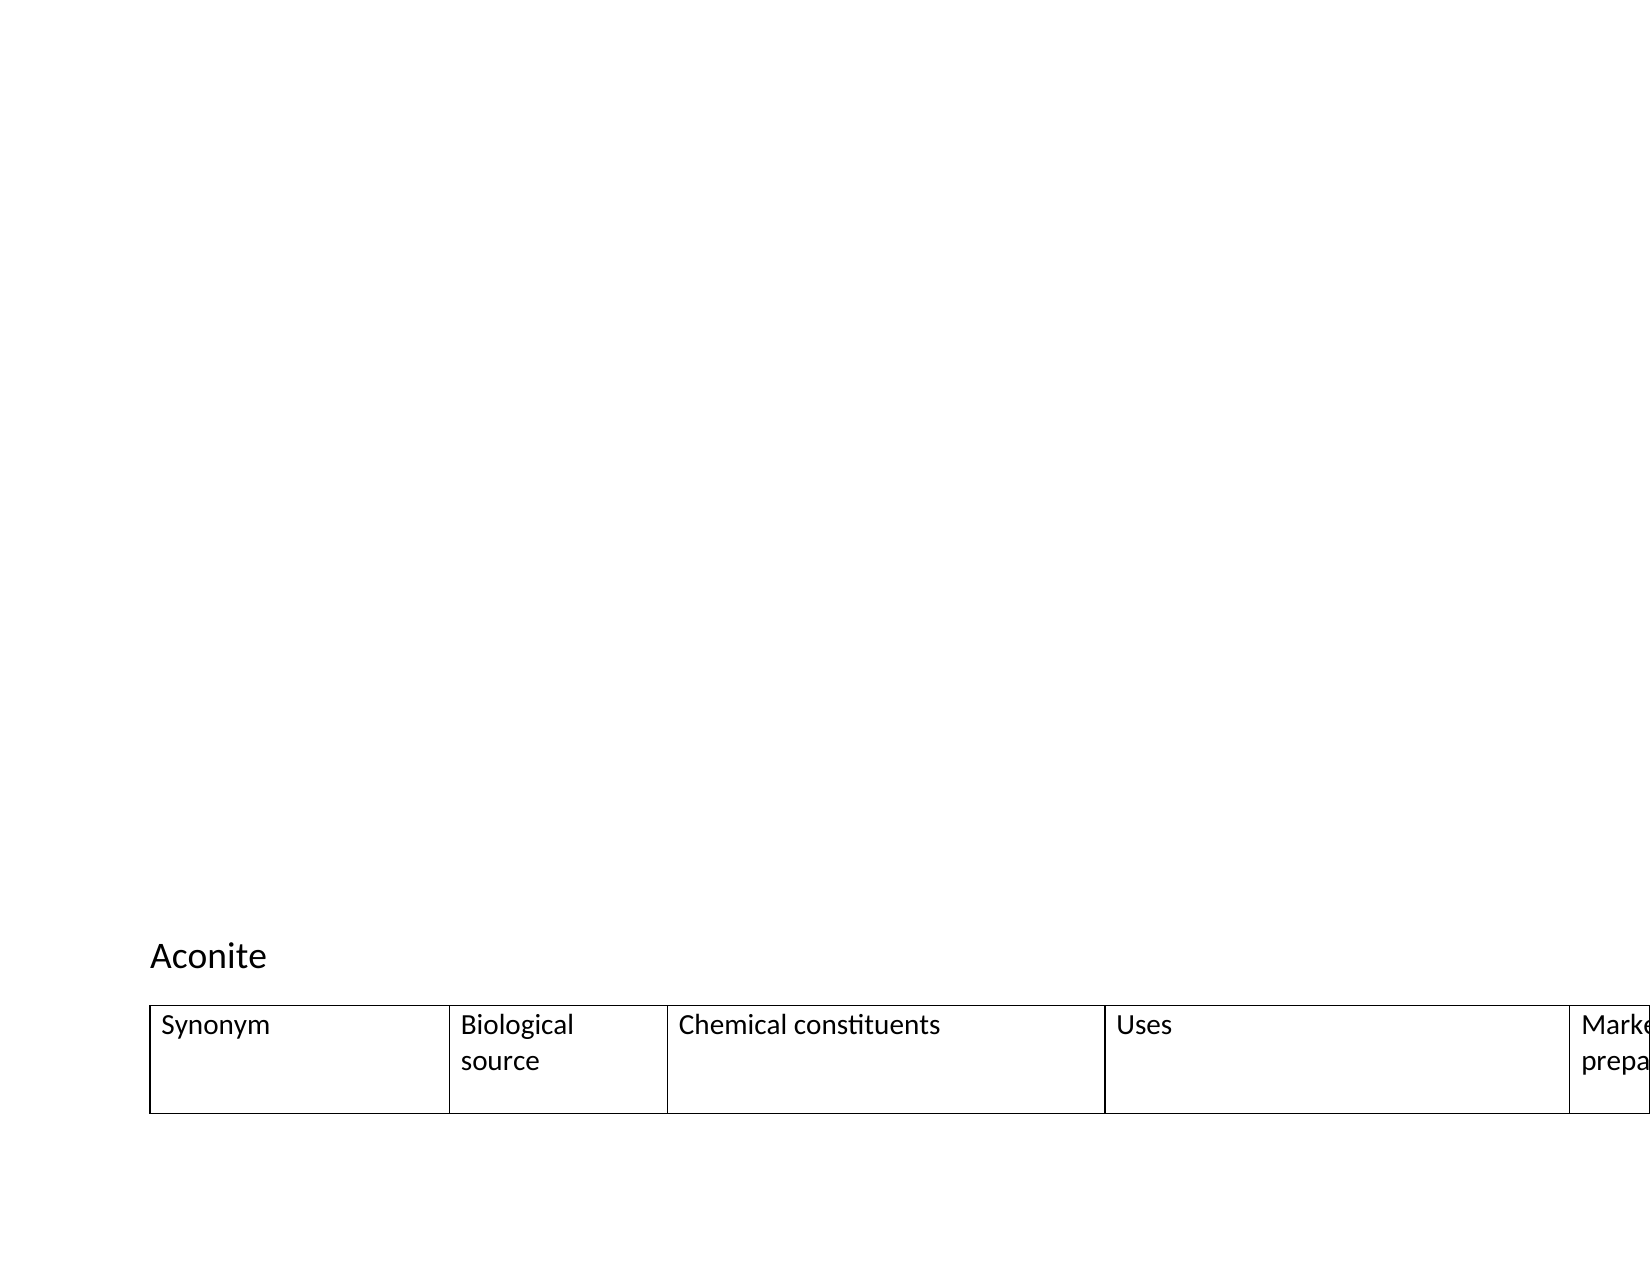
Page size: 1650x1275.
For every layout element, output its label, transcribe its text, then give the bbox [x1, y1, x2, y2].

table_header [668, 1006, 1104, 1113]
table_header Biological source [450, 1006, 667, 1113]
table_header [1570, 1006, 1649, 1113]
text Aconite [150, 932, 1631, 977]
table_header Uses [1106, 1006, 1569, 1113]
table_header Synonym [151, 1006, 449, 1113]
